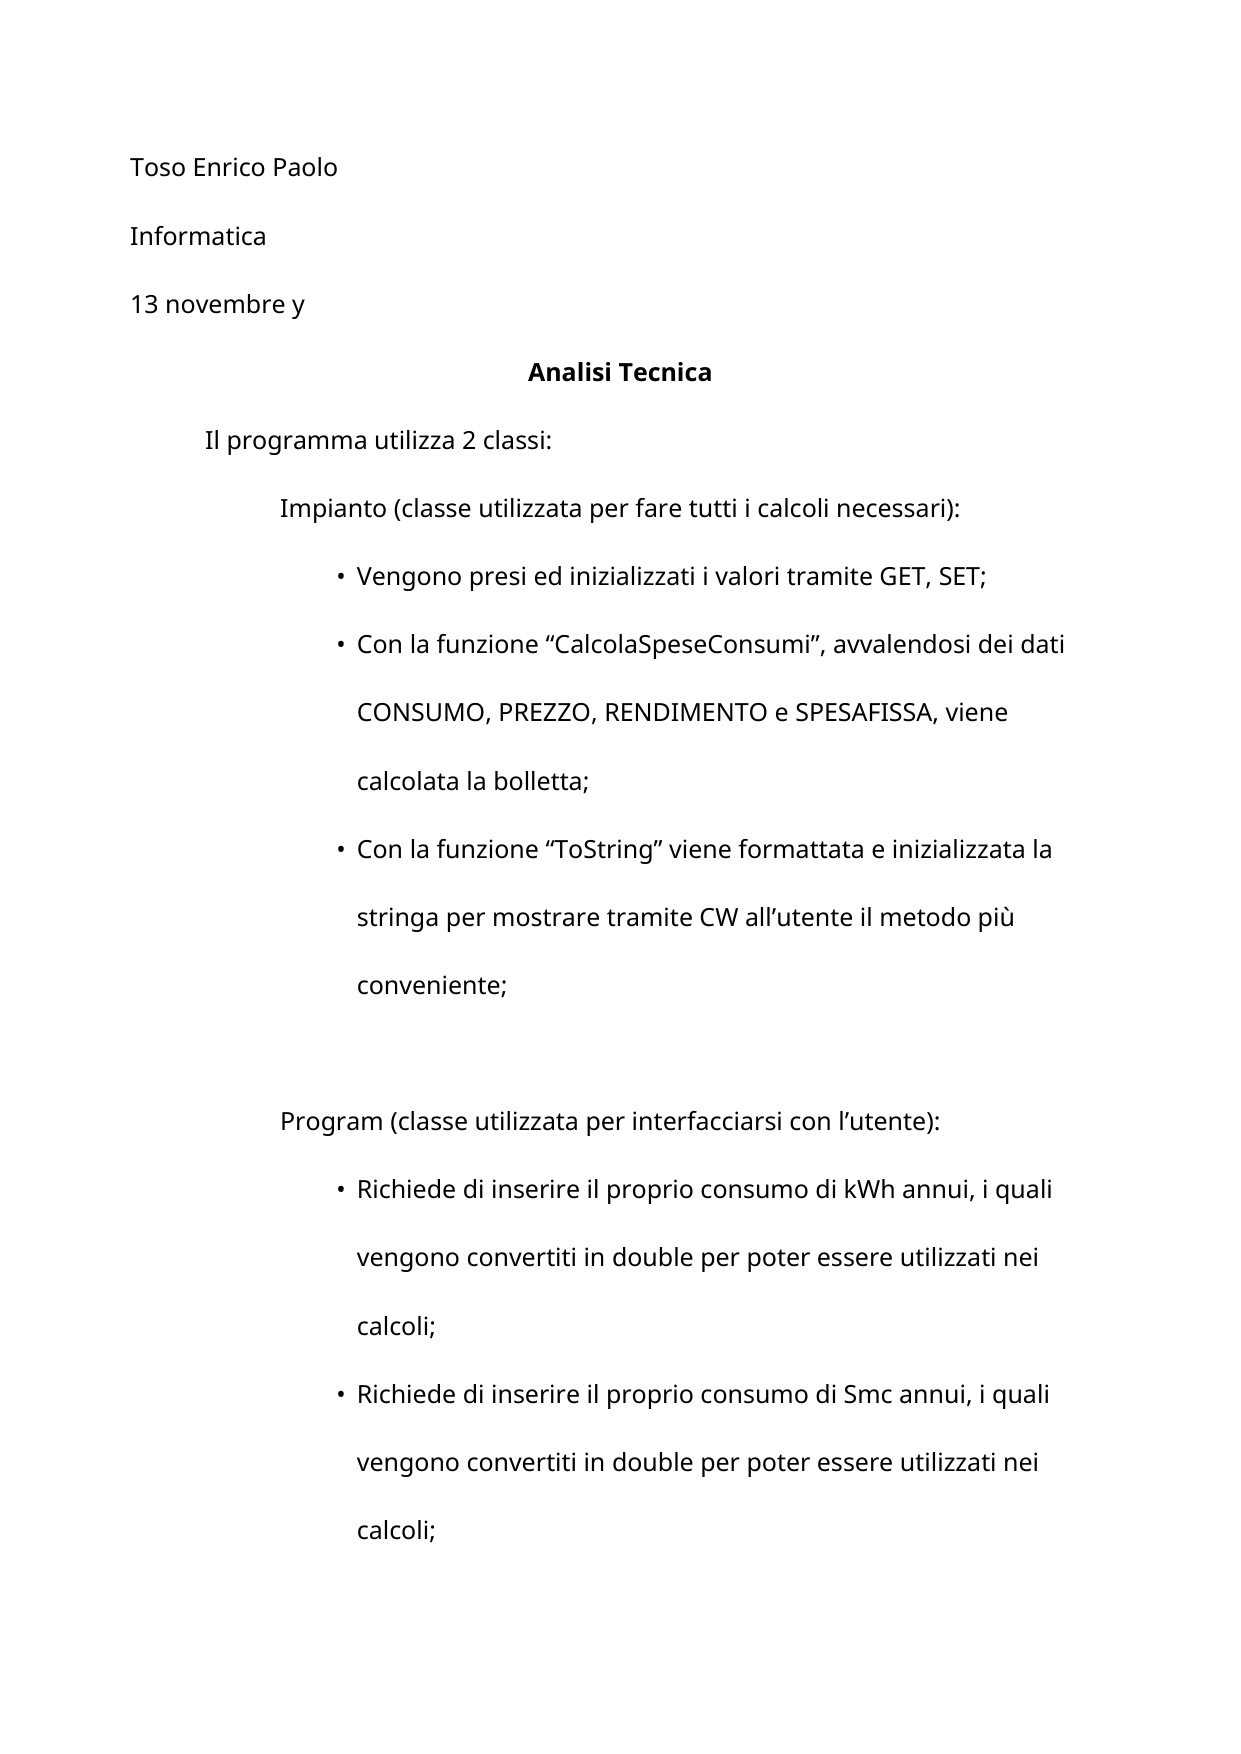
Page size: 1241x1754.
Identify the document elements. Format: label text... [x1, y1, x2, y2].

list Con la funzione “CalcolaSpeseConsumi”, avvalendosi dei dati CONSUMO, PREZZO, RENDIMENTO e SPESAFISSA, viene calcolata la bolletta; [336, 627, 1110, 797]
list Vengono presi ed inizializzati i valori tramite GET, SET; [336, 559, 1110, 593]
text 24 settembre 2022 [130, 286, 1110, 320]
list Richiede di inserire il proprio consumo di kWh annui, i quali vengono convertiti in double per poter essere utilizzati nei calcoli; [336, 1172, 1110, 1342]
text Analisi Tecnica [130, 354, 1110, 388]
text Toso Enrico Paolo [130, 150, 1110, 184]
text Program (classe utilizzata per interfacciarsi con l’utente): [280, 1104, 1110, 1138]
text Il programma utilizza 2 classi: [130, 422, 1110, 457]
text Impianto (classe utilizzata per fare tutti i calcoli necessari): [280, 491, 1110, 525]
text Informatica [130, 218, 1110, 252]
list Richiede di inserire il proprio consumo di Smc annui, i quali vengono convertiti in double per poter essere utilizzati nei calcoli; [336, 1376, 1110, 1547]
list Con la funzione “ToString” viene formattata e inizializzata la stringa per mostrare tramite CW all’utente il metodo più conveniente; [336, 831, 1110, 1002]
